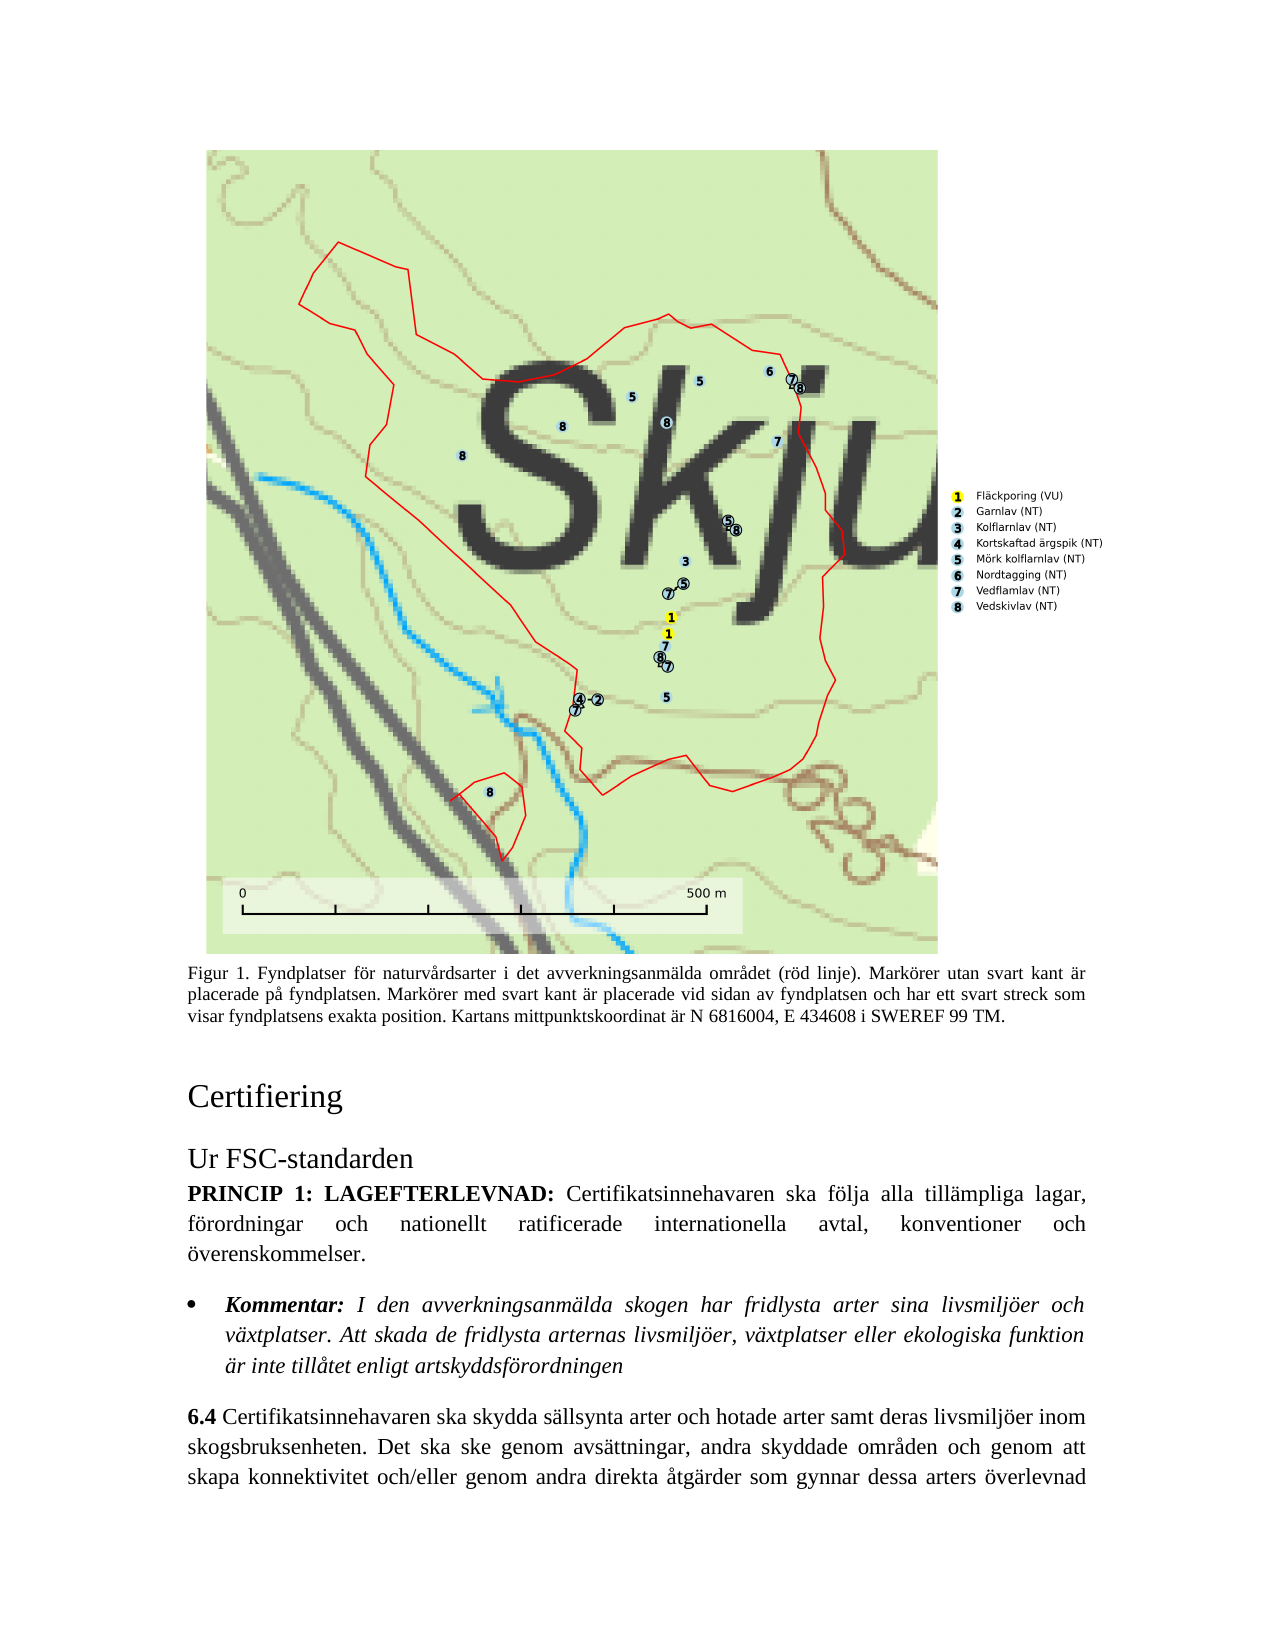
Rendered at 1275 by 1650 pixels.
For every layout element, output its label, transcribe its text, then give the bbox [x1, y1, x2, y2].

text Figur 1. Fyndplatser för naturvårdsarter i det avverkningsanmälda området (röd linje). Markörer utan svart kant är placerade på fyndplatsen. Markörer med svart kant är placerade vid sidan av fyndplatsen och har ett svart streck som visar fyndplatsens exakta position. Kartans mittpunktskoordinat är N 6816004, E 434608 i SWEREF 99 TM. [187, 962, 1087, 1026]
text PRINCIP 1: LAGEFTERLEVNAD: Certifikatsinnehavaren ska följa alla tillämpliga lagar, förordningar och nationellt ratificerade internationella avtal, konventioner och överenskommelser. [187, 1180, 1087, 1267]
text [187, 1403, 1087, 1489]
subtitle Certifiering [187, 1076, 1087, 1115]
list Kommentar: I den avverkningsanmälda skogen har fridlysta arter sina livsmiljöer och växtplatser. Att skada de fridlysta arternas livsmiljöer, växtplatser eller ekologiska funktion är inte tillåtet enligt artskyddsförordningen [187, 1291, 1087, 1378]
picture [206, 150, 1107, 954]
subtitle Ur FSC-standarden [187, 1141, 1087, 1175]
